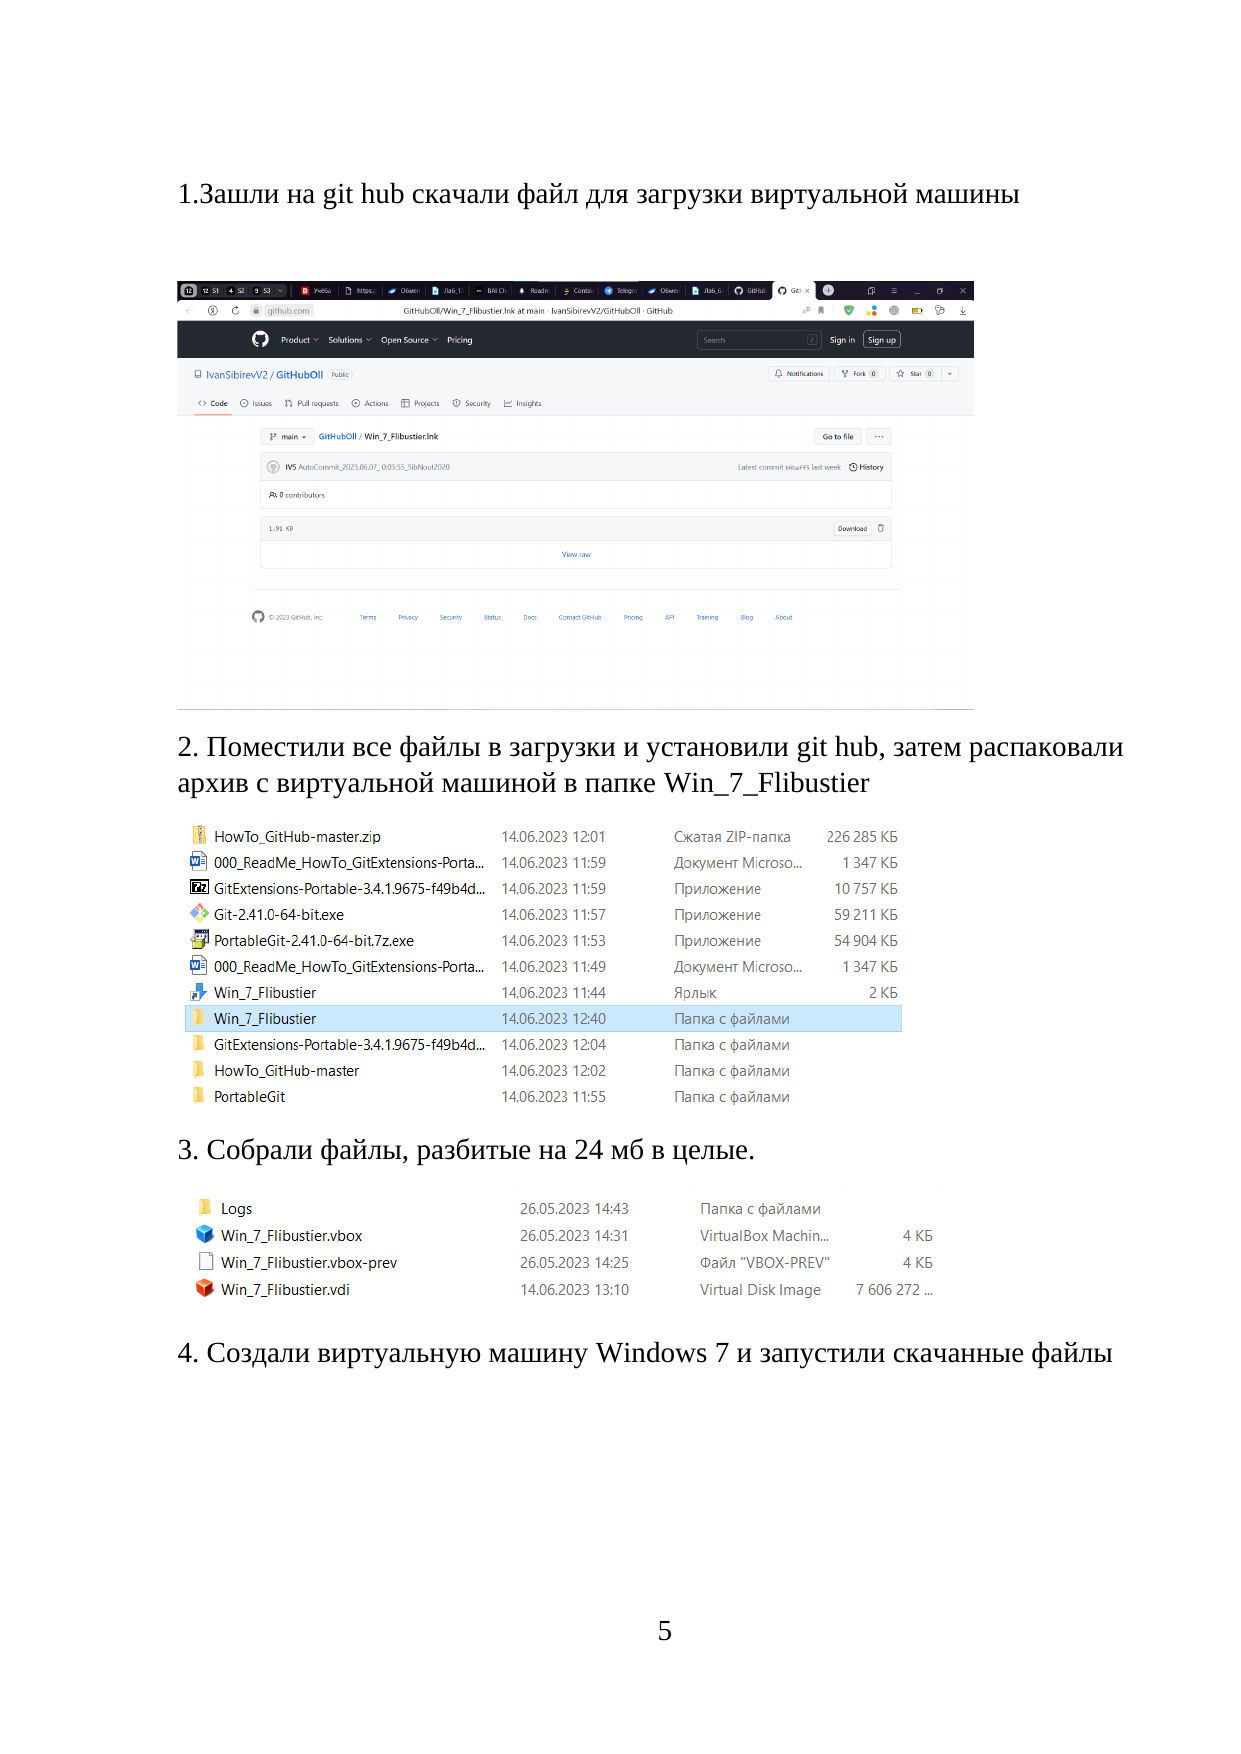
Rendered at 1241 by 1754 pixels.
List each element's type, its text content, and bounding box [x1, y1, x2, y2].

picture [177, 817, 949, 1114]
text 4. Создали виртуальную машину Windows 7 и запустили скачанные файлы [177, 1335, 1152, 1369]
text 1.Зашли на git hub скачали файл для загрузки виртуальной машины [177, 176, 1152, 210]
text 2. Поместили все файлы в загрузки и установили git hub, затем распаковали архив с виртуальной машиной в папке Win_7_Flibustier [177, 729, 1152, 798]
picture [177, 1185, 1009, 1316]
text 3. Собрали файлы, разбитые на 24 мб в целые. [177, 1132, 1152, 1166]
picture [177, 281, 974, 710]
